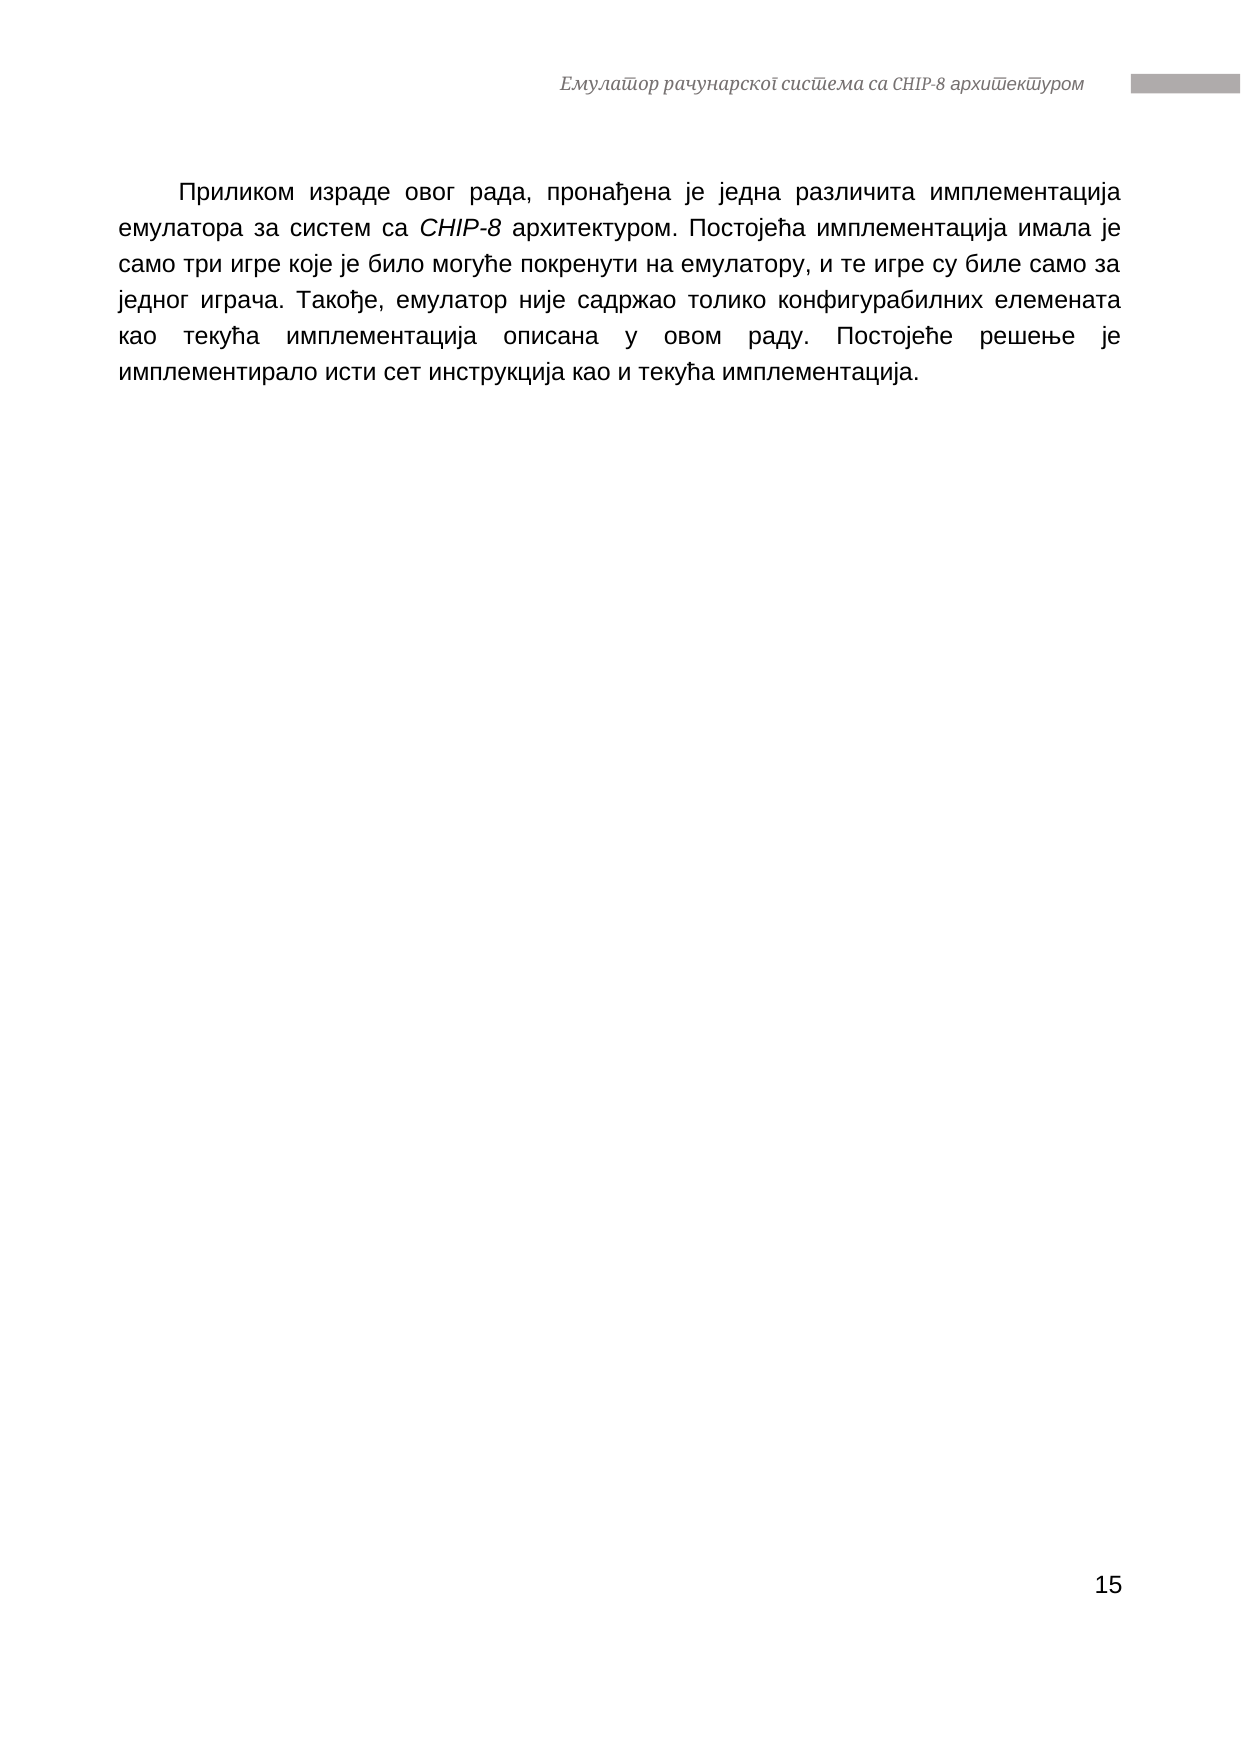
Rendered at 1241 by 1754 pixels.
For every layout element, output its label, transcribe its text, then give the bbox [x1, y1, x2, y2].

text Приликом израде овог рада, пронађена је једна различита имплементација емулатора за систем са CHIP-8 архитектуром. Постојећа имплементација имала је само три игре које је било могуће покренути на емулатору, и те игре су биле само за једног играча. Такође, емулатор није садржао толико конфигурабилних елемената као текућа имплементација описана у овом раду. Постојеће решење је имплементирало исти сет инструкција као и текућа имплементација. [118, 177, 1122, 386]
